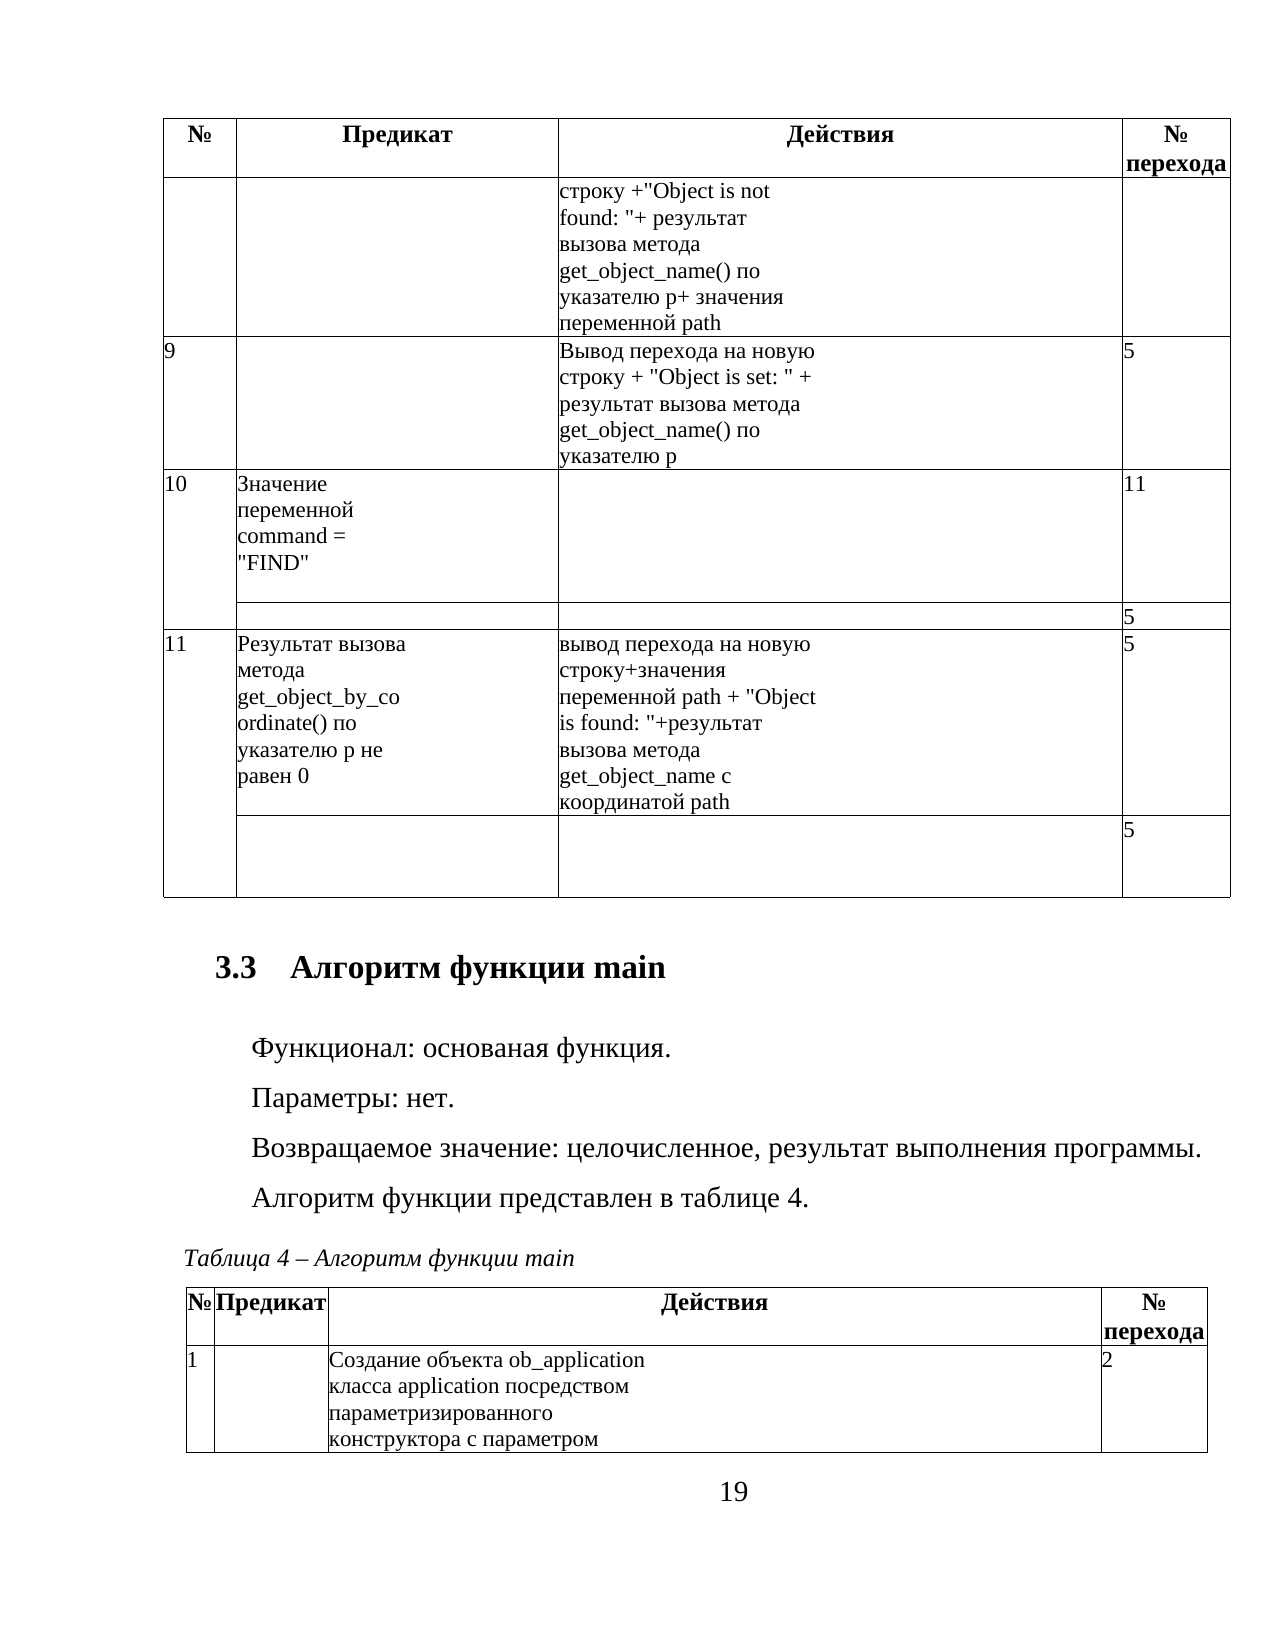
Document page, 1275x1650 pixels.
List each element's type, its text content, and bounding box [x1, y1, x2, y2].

table_header № [187, 1288, 214, 1345]
table_cell [237, 603, 558, 629]
table_cell 11 [1123, 470, 1230, 602]
table_header Предикат [215, 1288, 328, 1345]
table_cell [329, 1346, 1101, 1452]
table_cell [559, 816, 1122, 897]
table_cell [237, 178, 558, 336]
table_cell вывод перехода на новую строку+значения переменной path + "Object is found: "+результат вызова метода get_object_name с координатой path [559, 630, 1122, 815]
table_header № перехода [1102, 1288, 1207, 1345]
subtitle Алгоритм функции main [215, 947, 1216, 986]
table_cell 5 [1123, 816, 1230, 897]
table_cell 5 [1123, 337, 1230, 469]
table_cell [237, 816, 558, 897]
text Возвращаемое значение: целочисленное, результат выполнения программы. [177, 1130, 1216, 1164]
table_cell Вывод перехода на новую строку + "Object is set: " + результат вызова метода get_object_name() по указателю р [559, 337, 1122, 469]
table_cell 2 [1102, 1346, 1207, 1452]
table_cell Значение переменной command = "FIND" [237, 470, 558, 602]
text Алгоритм функции представлен в таблице 4. [177, 1181, 1216, 1214]
table_cell 1 [187, 1346, 214, 1452]
table_cell 10 [164, 470, 236, 629]
table_header № перехода [1123, 119, 1230, 177]
table_cell [559, 603, 1122, 629]
table_cell [237, 337, 558, 469]
table_cell 5 [1123, 603, 1230, 629]
text Параметры: нет. [177, 1080, 1216, 1113]
table_cell [559, 470, 1122, 602]
table_cell 9 [164, 337, 236, 469]
text Функционал: основаная функция. [177, 1030, 1216, 1063]
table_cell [559, 178, 1122, 336]
table_cell [215, 1346, 328, 1452]
text Таблица 4 – Алгоритм функции main [183, 1243, 1216, 1272]
table_header Действия [329, 1288, 1101, 1345]
table_cell 5 [1123, 178, 1230, 336]
table_header Действия [559, 119, 1122, 177]
table_cell 5 [1123, 630, 1230, 815]
table_header № [164, 119, 236, 177]
table_cell Результат вызова метода get_object_by_co ordinate() по указателю р не равен 0 [237, 630, 558, 815]
table_cell 11 [164, 630, 236, 897]
table_header Предикат [237, 119, 558, 177]
